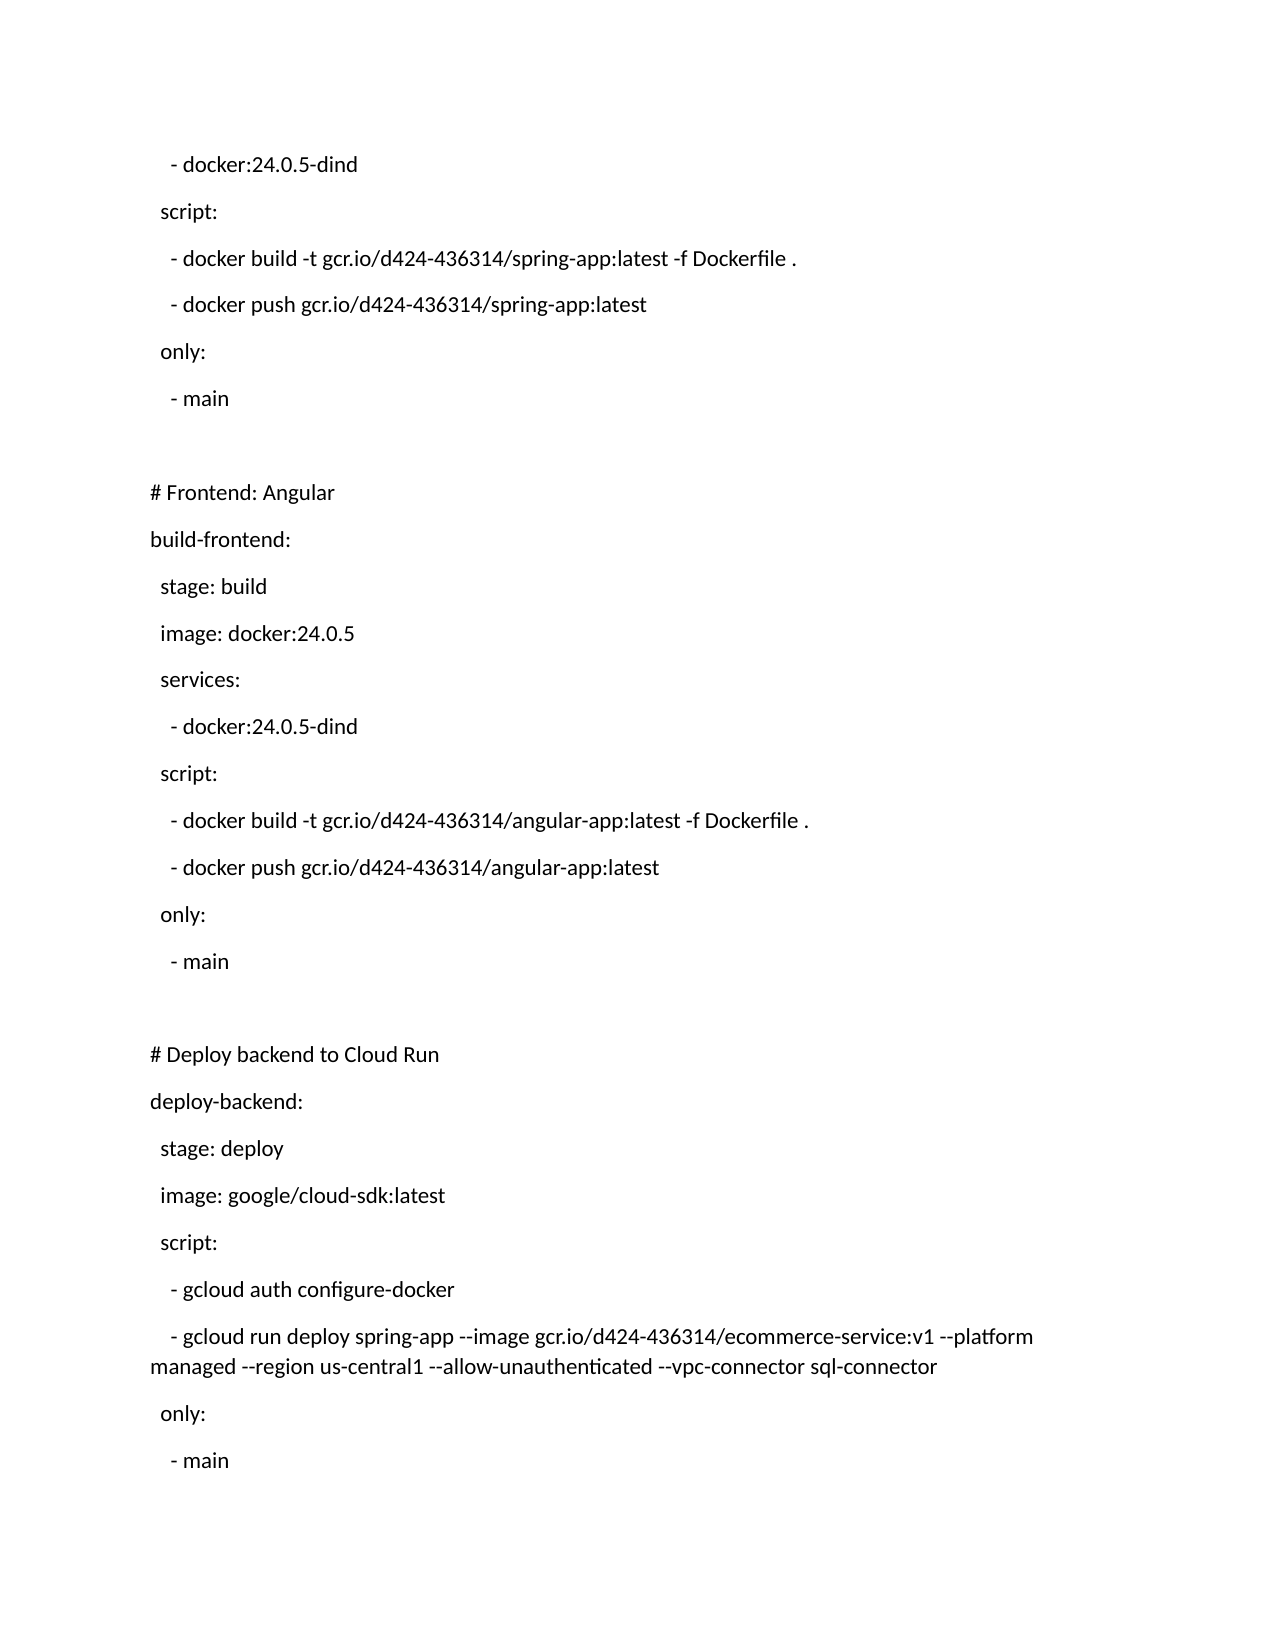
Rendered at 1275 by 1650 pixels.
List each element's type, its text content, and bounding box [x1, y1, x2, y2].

text # Frontend: Angular [150, 478, 1125, 506]
text script: [150, 1228, 1125, 1256]
text stage: build [150, 572, 1125, 600]
text stage: deploy [150, 1134, 1125, 1162]
text only: [150, 900, 1125, 928]
text deploy-backend: [150, 1087, 1125, 1116]
text - docker:24.0.5-dind [150, 712, 1125, 741]
text - main [150, 947, 1125, 975]
text - docker build -t gcr.io/d424-436314/angular-app:latest -f Dockerfile . [150, 806, 1125, 834]
text script: [150, 197, 1125, 225]
text image: google/cloud-sdk:latest [150, 1181, 1125, 1209]
text - docker:24.0.5-dind [150, 150, 1125, 178]
text only: [150, 337, 1125, 366]
text - gcloud auth configure-docker [150, 1275, 1125, 1303]
text - gcloud run deploy spring-app --image gcr.io/d424-436314/ecommerce-service:v1 --platform managed --region us-central1 --allow-unauthenticated --vpc-connector sql-connector [150, 1322, 1125, 1380]
text # Deploy backend to Cloud Run [150, 1041, 1125, 1069]
text - docker build -t gcr.io/d424-436314/spring-app:latest -f Dockerfile . [150, 244, 1125, 272]
text - docker push gcr.io/d424-436314/spring-app:latest [150, 291, 1125, 319]
text only: [150, 1399, 1125, 1427]
text script: [150, 759, 1125, 787]
text build-frontend: [150, 525, 1125, 553]
text image: docker:24.0.5 [150, 619, 1125, 647]
text - main [150, 1446, 1125, 1474]
text services: [150, 666, 1125, 694]
text - docker push gcr.io/d424-436314/angular-app:latest [150, 853, 1125, 881]
text - main [150, 384, 1125, 412]
